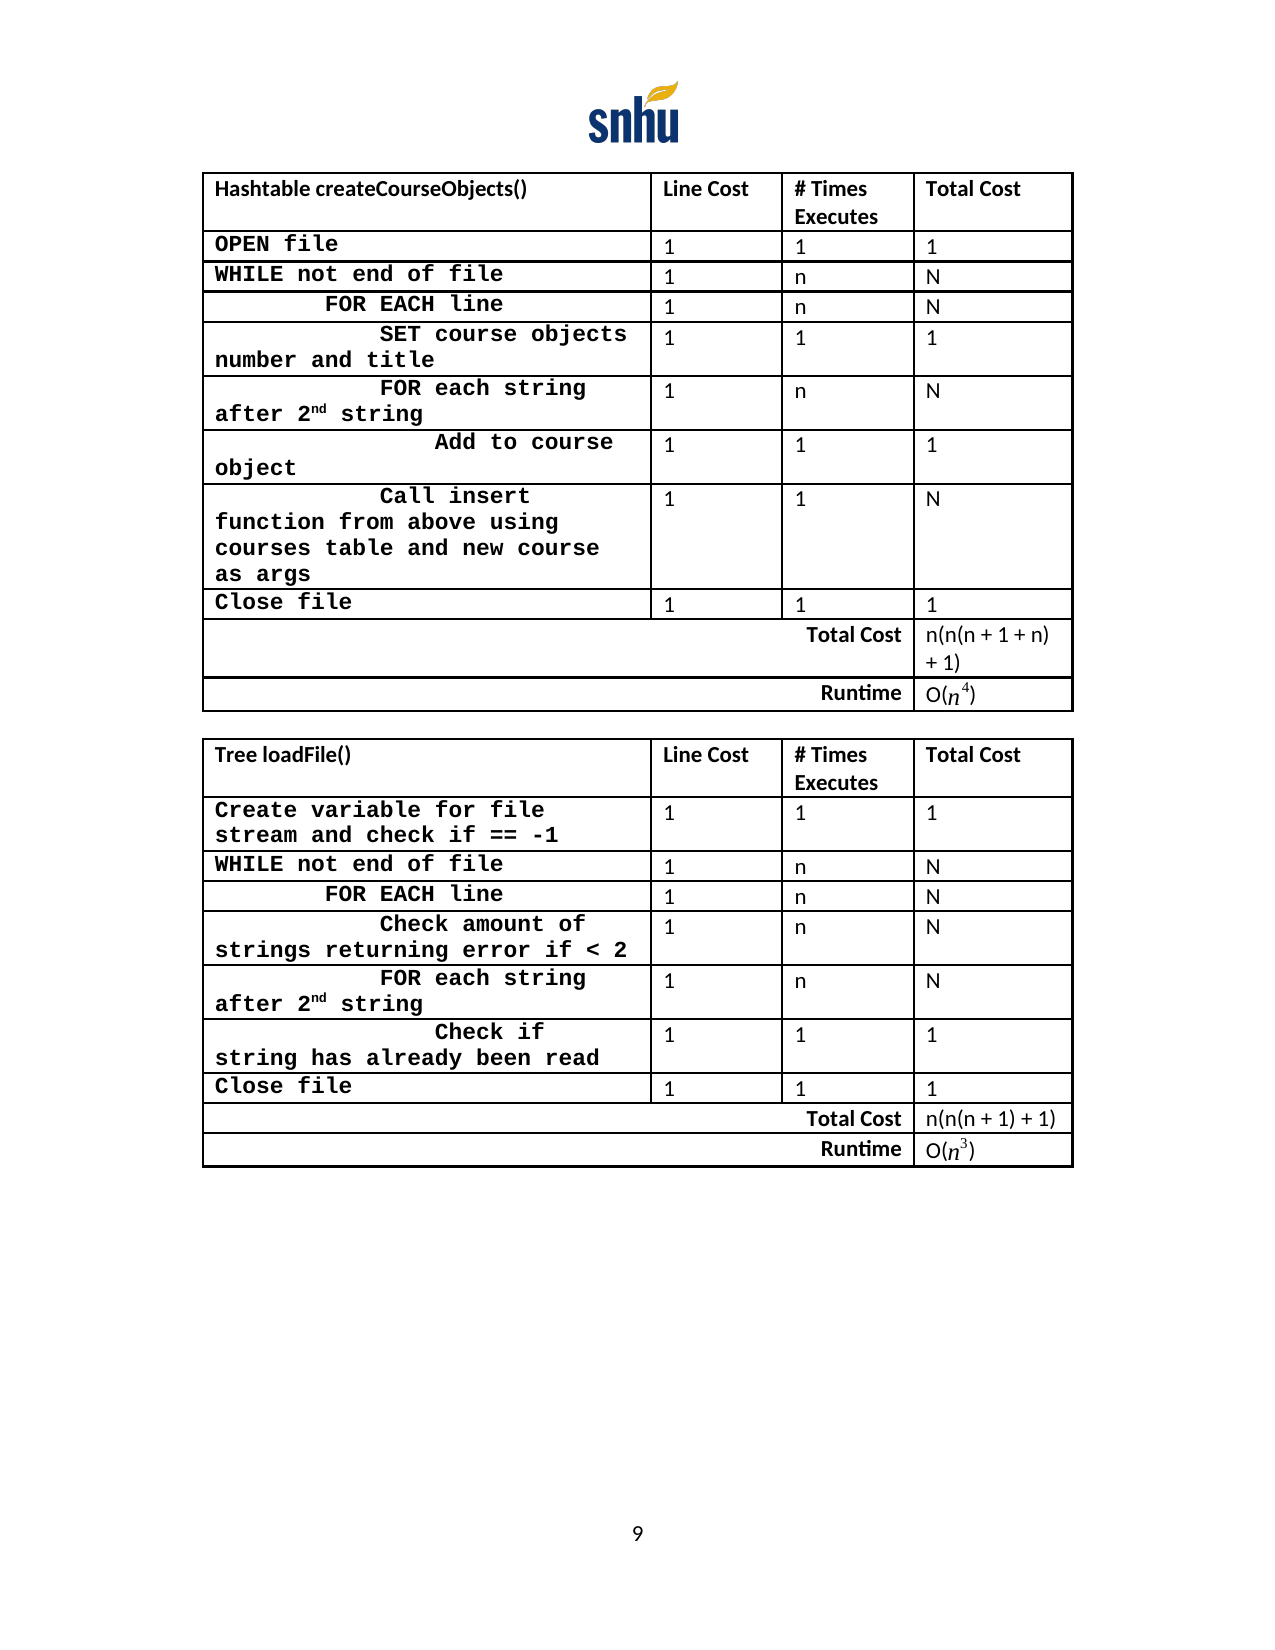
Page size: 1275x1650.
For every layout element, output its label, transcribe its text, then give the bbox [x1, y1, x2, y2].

table_cell N [915, 263, 1071, 290]
table_cell OPEN file [204, 232, 650, 260]
table_cell N [915, 912, 1071, 964]
table_cell Add to course object [204, 431, 650, 482]
table_cell n [783, 966, 913, 1018]
table_cell O() [915, 679, 1071, 710]
table_cell 1 [915, 232, 1071, 260]
table_cell N [915, 377, 1071, 428]
table_header Tree loadFile() [204, 740, 650, 796]
table_header Hashtable createCourseObjects() [204, 174, 650, 230]
table_cell Check amount of strings returning error if < 2 [204, 912, 650, 964]
table_cell 1 [652, 882, 781, 910]
table_cell Check if string has already been read [204, 1020, 650, 1072]
table_cell WHILE not end of file [204, 852, 650, 880]
table_cell 1 [915, 431, 1071, 482]
table_header Total Cost [915, 174, 1071, 230]
table_cell Create variable for file stream and check if == -1 [204, 798, 650, 850]
table_header # Times Executes [783, 740, 913, 796]
table_cell Close file [204, 590, 650, 618]
table_cell n [783, 852, 913, 880]
table_cell 1 [652, 912, 781, 964]
table_cell 1 [783, 232, 913, 260]
table_cell 1 [652, 293, 781, 321]
table_cell 1 [652, 377, 781, 428]
table_cell 1 [783, 1074, 913, 1102]
table_cell 1 [652, 852, 781, 880]
table_cell Runtime [204, 1134, 913, 1165]
table_cell 1 [783, 431, 913, 482]
table_header Total Cost [915, 740, 1071, 796]
table_cell Total Cost [204, 1104, 913, 1132]
table_cell 1 [915, 1074, 1071, 1102]
table_cell WHILE not end of file [204, 263, 650, 290]
table_header # Times Executes [783, 174, 913, 230]
table_cell 1 [783, 798, 913, 850]
table_cell N [915, 966, 1071, 1018]
table_cell 1 [783, 590, 913, 618]
table_cell N [915, 293, 1071, 321]
table_cell 1 [915, 1020, 1071, 1072]
table_cell 1 [652, 323, 781, 374]
table_cell 1 [652, 966, 781, 1018]
table_cell n [783, 293, 913, 321]
table_cell N [915, 882, 1071, 910]
table_cell FOR EACH line [204, 882, 650, 910]
table_cell 1 [652, 263, 781, 290]
table_cell SET course objects number and title [204, 323, 650, 374]
table_cell n(n(n + 1 + n) + 1) [915, 620, 1071, 676]
table_cell 1 [652, 798, 781, 850]
table_cell FOR EACH line [204, 293, 650, 321]
table_cell Total Cost [204, 620, 913, 676]
table_cell n [783, 912, 913, 964]
table_cell FOR each string after 2nd string [204, 966, 650, 1018]
table_cell N [915, 852, 1071, 880]
table_cell FOR each string after 2nd string [204, 377, 650, 428]
table_cell Call insert function from above using courses table and new course as args [204, 485, 650, 588]
table_cell 1 [783, 323, 913, 374]
picture [568, 75, 707, 152]
table_header Line Cost [652, 174, 781, 230]
table_cell 1 [783, 485, 913, 588]
table_cell 1 [652, 232, 781, 260]
table_cell Close file [204, 1074, 650, 1102]
table_cell n [783, 882, 913, 910]
table_cell 1 [652, 485, 781, 588]
table_cell n [783, 263, 913, 290]
table_cell 1 [652, 1020, 781, 1072]
table_cell N [915, 485, 1071, 588]
table_cell 1 [652, 431, 781, 482]
table_cell Runtime [204, 679, 913, 710]
table_cell 1 [915, 590, 1071, 618]
table_cell 1 [915, 798, 1071, 850]
table_cell 1 [915, 323, 1071, 374]
table_cell 1 [783, 1020, 913, 1072]
table_cell n [783, 377, 913, 428]
table_cell 1 [652, 1074, 781, 1102]
table_cell 1 [652, 590, 781, 618]
table_header Line Cost [652, 740, 781, 796]
table_cell n(n(n + 1) + 1) [915, 1104, 1071, 1132]
table_cell O() [915, 1134, 1071, 1165]
